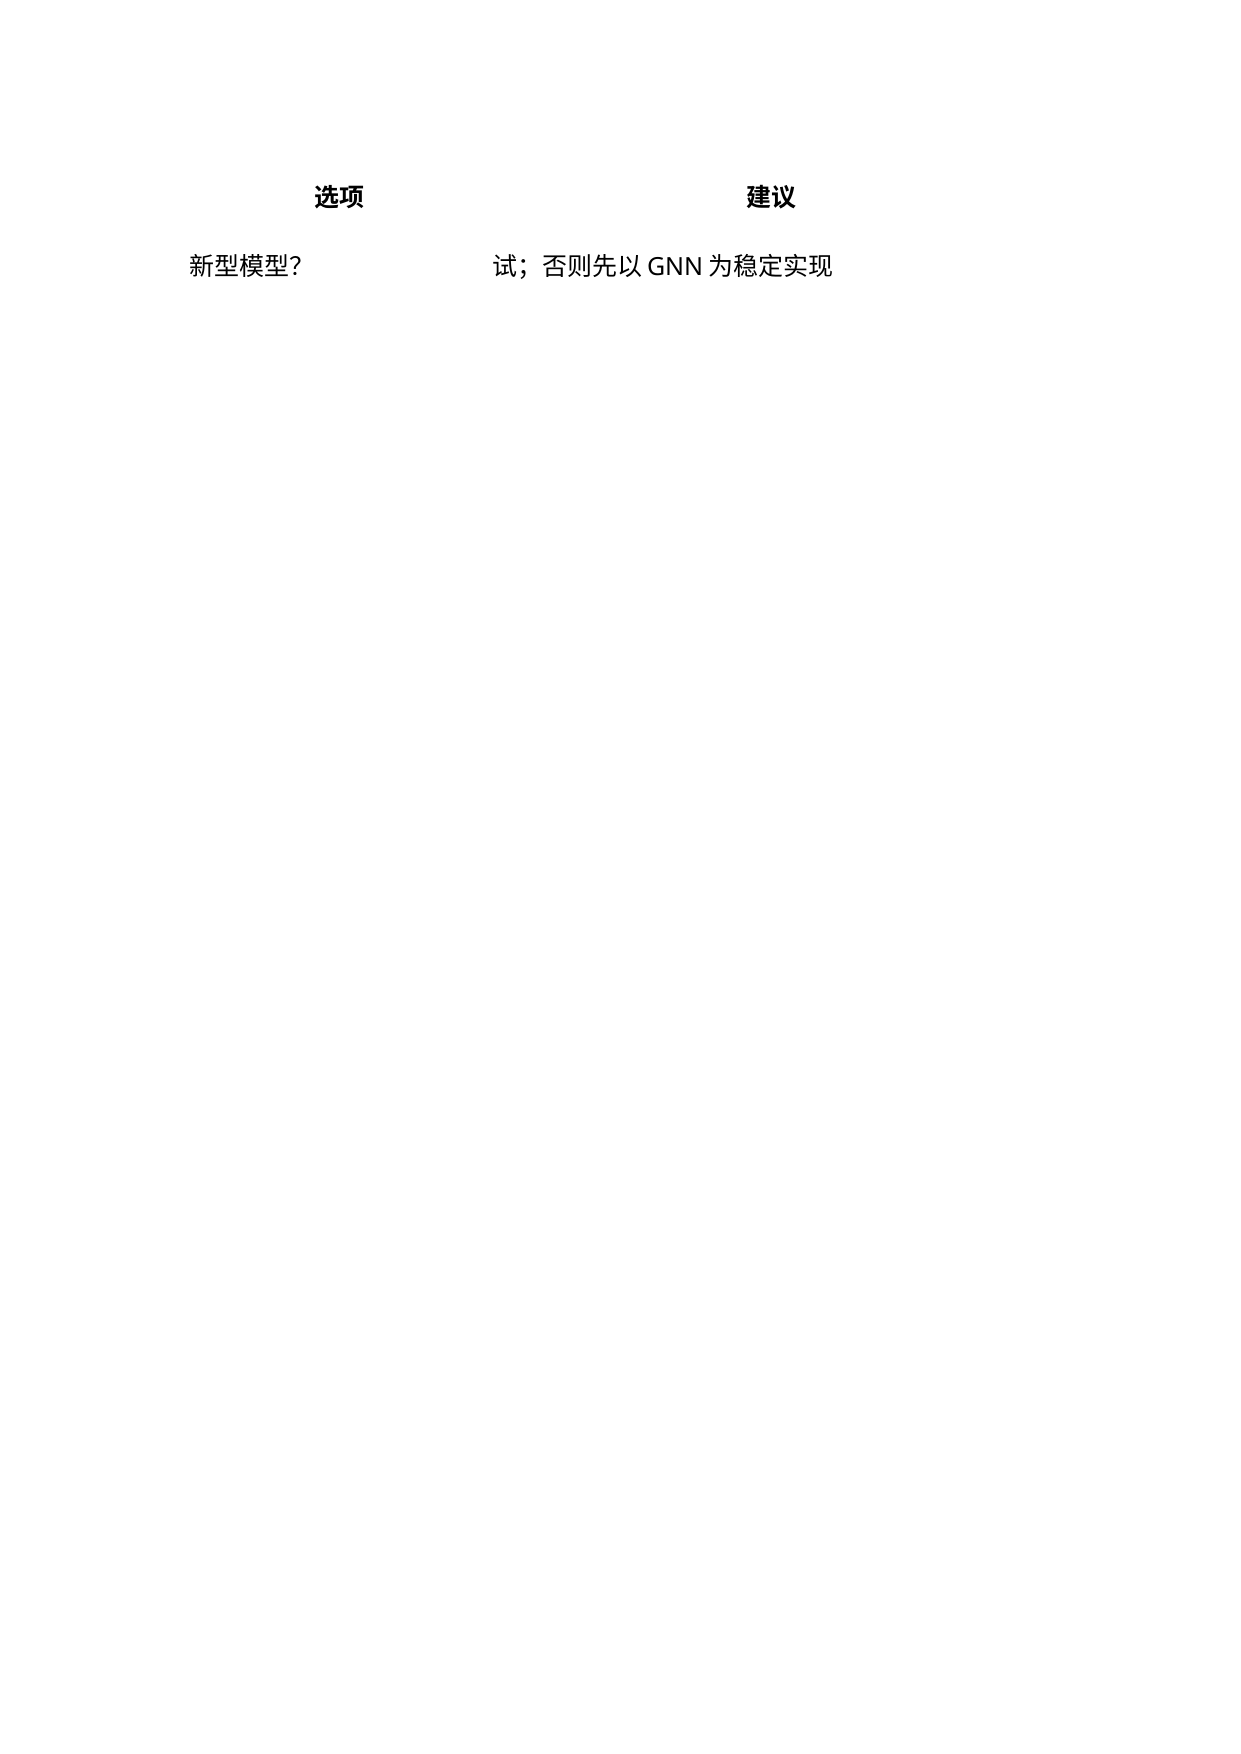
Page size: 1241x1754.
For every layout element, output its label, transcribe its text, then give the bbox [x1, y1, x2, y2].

table_cell ⚠️ 若团队有GPU计算能力与模型调优经验，可尝试；否则先以GNN为稳定实现 [490, 230, 1053, 298]
table_cell 是否考虑Graphormer等新型模型？ [188, 230, 490, 298]
table_header 建议 [490, 162, 1053, 230]
table_header 选项 [188, 162, 490, 230]
